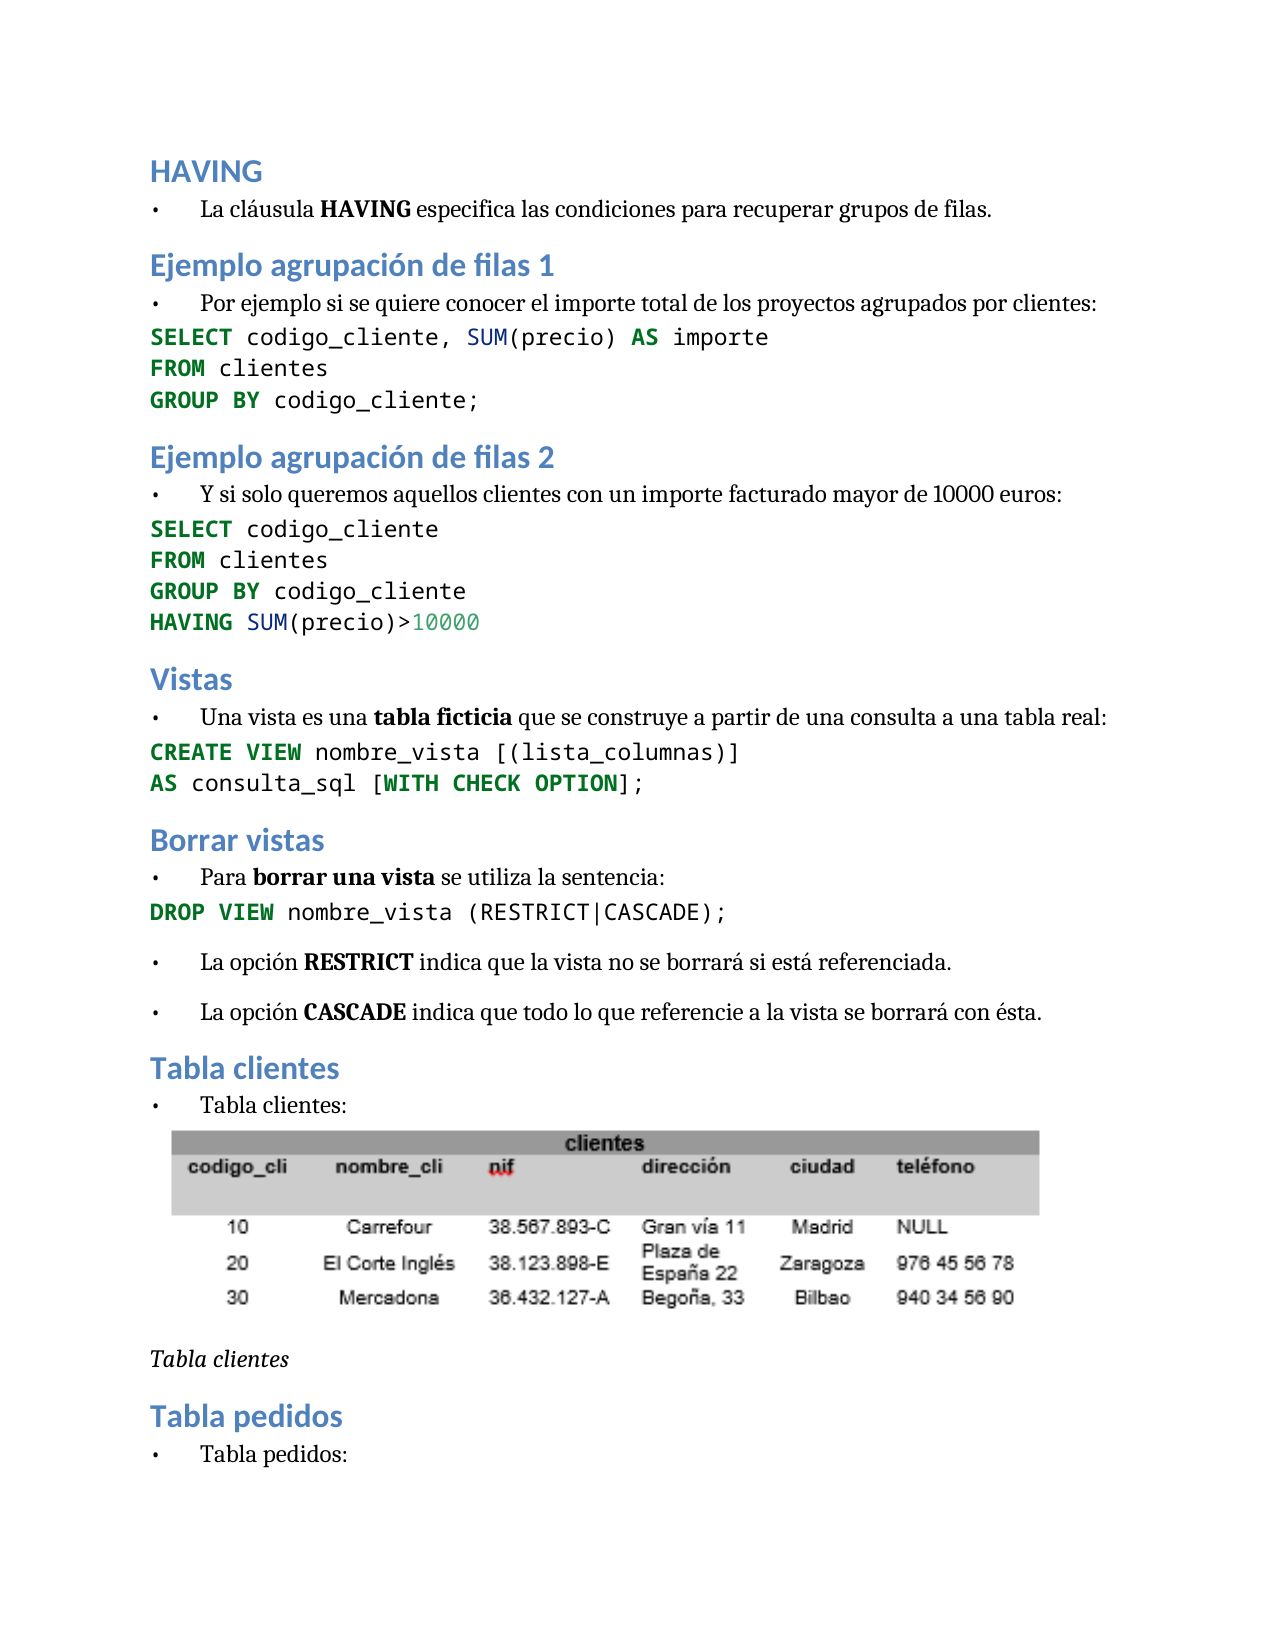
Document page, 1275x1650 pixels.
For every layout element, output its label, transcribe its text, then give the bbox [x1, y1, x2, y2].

list La cláusula HAVING especifica las condiciones para recuperar grupos de filas. [150, 194, 1125, 223]
list Para borrar una vista se utiliza la sentencia: [150, 863, 1125, 892]
subtitle Vistas [150, 658, 1125, 699]
subtitle Borrar vistas [150, 819, 1125, 859]
subtitle HAVING [150, 150, 1125, 191]
list Tabla pedidos: [150, 1439, 1125, 1468]
list La opción CASCADE indica que todo lo que referencie a la vista se borrará con ésta. [150, 997, 1125, 1026]
subtitle Tabla clientes [150, 1047, 1125, 1088]
text SELECT codigo_cliente, SUM(precio) AS importe FROM clientes GROUP BY codigo_cliente; [150, 321, 1125, 415]
list Y si solo queremos aquellos clientes con un importe facturado mayor de 10000 euros: [150, 480, 1125, 509]
text Tabla clientes [150, 1345, 1125, 1374]
text DROP VIEW nombre_vista (RESTRICT|CASCADE); [150, 896, 1125, 927]
text SELECT codigo_cliente FROM clientes GROUP BY codigo_cliente HAVING SUM(precio)>10000 [150, 513, 1125, 638]
subtitle Ejemplo agrupación de filas 1 [150, 244, 1125, 285]
list La opción RESTRICT indica que la vista no se borrará si está referenciada. [150, 948, 1125, 977]
list Por ejemplo si se quiere conocer el importe total de los proyectos agrupados por clientes: [150, 288, 1125, 317]
list Una vista es una tabla ficticia que se construye a partir de una consulta a una tabla real: [150, 703, 1125, 732]
picture [168, 1123, 1044, 1325]
subtitle Ejemplo agrupación de filas 2 [150, 436, 1125, 476]
list Tabla clientes: [150, 1091, 1125, 1120]
text CREATE VIEW nombre_vista [(lista_columnas)] AS consulta_sql [WITH CHECK OPTION]; [150, 735, 1125, 798]
subtitle Tabla pedidos [150, 1395, 1125, 1436]
